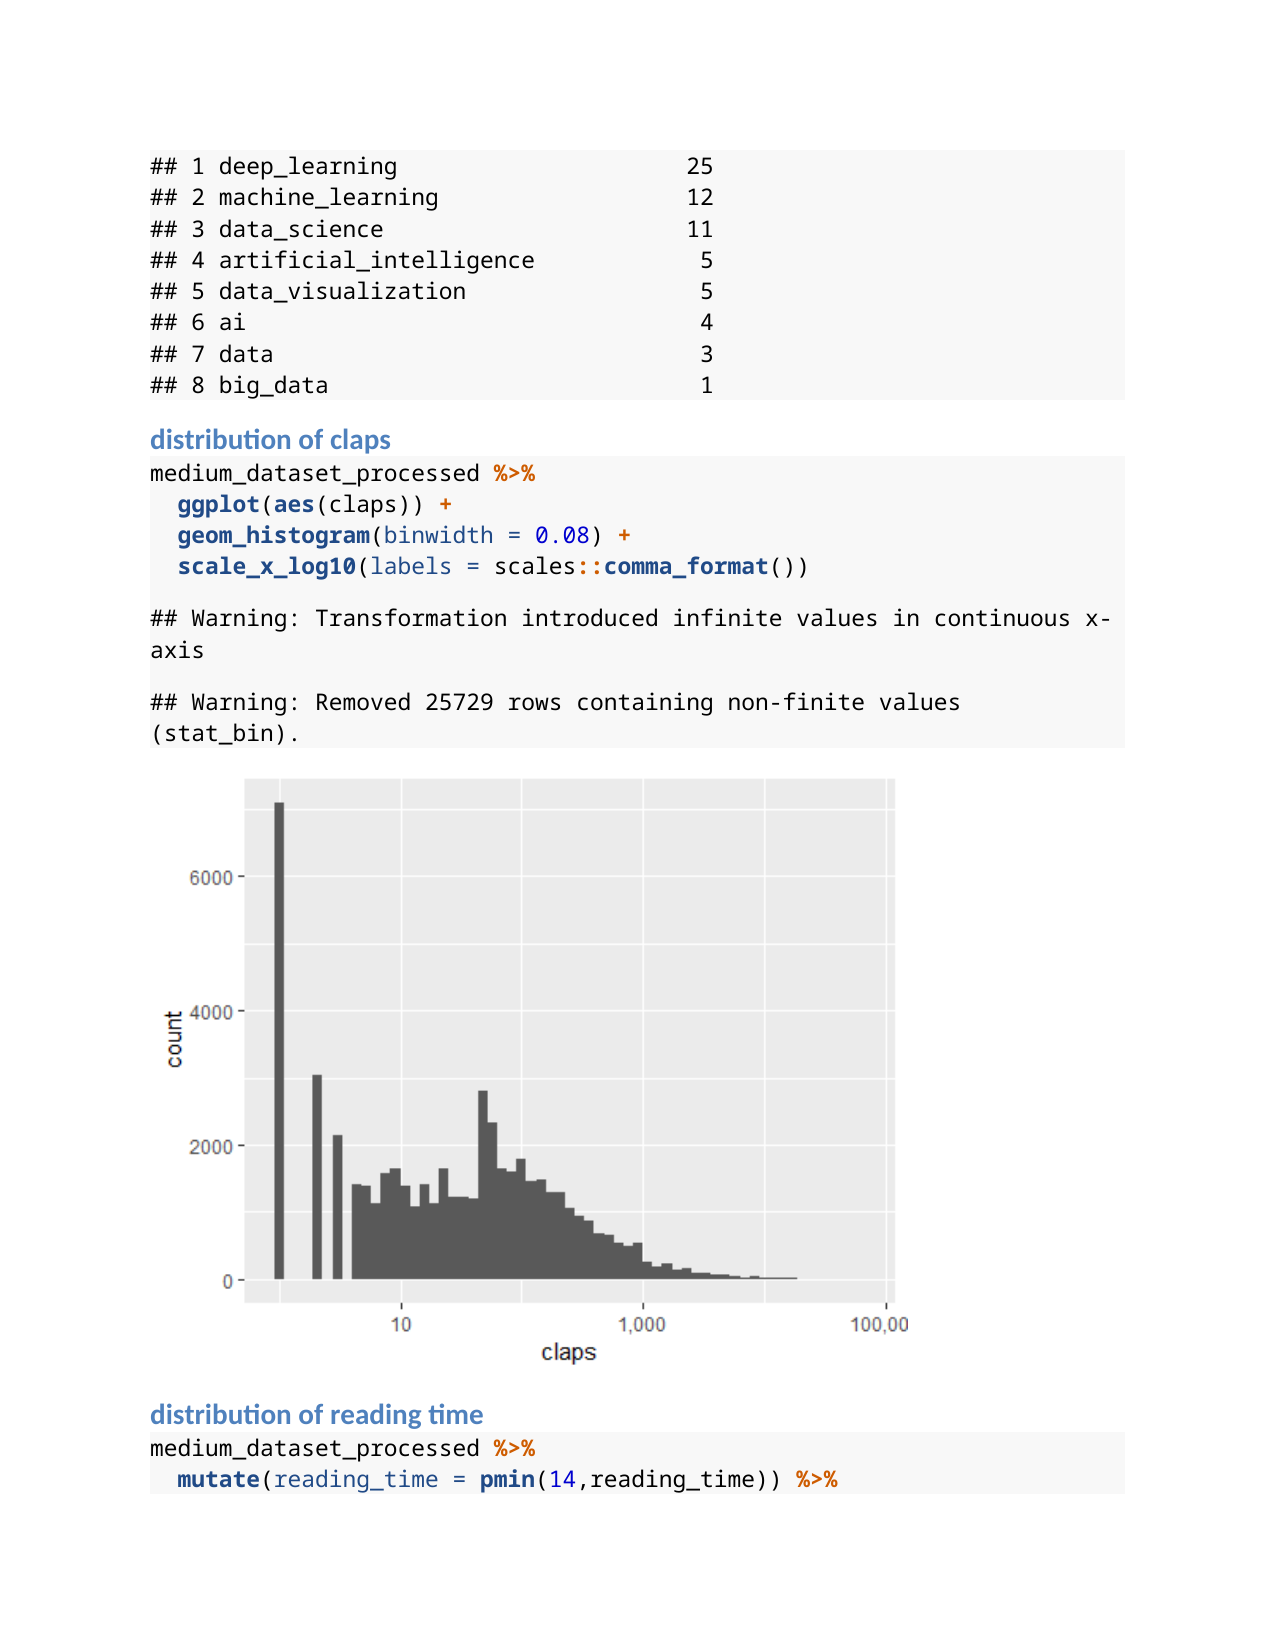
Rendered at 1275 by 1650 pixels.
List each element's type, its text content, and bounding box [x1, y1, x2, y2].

picture [150, 768, 908, 1376]
subtitle distribution of claps [150, 421, 1125, 456]
subtitle distribution of reading time [150, 1396, 1125, 1432]
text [150, 150, 1125, 400]
text ## Warning: Removed 25729 rows containing non-finite values (stat_bin). [150, 686, 1125, 748]
text medium_dataset_processed %>% ggplot(aes(claps)) + geom_histogram(binwidth = 0.08) + scale_x_log10(labels = scales::comma_format()) [452, 456, 1125, 581]
text ## Warning: Transformation introduced infinite values in continuous x-axis [150, 602, 1125, 665]
